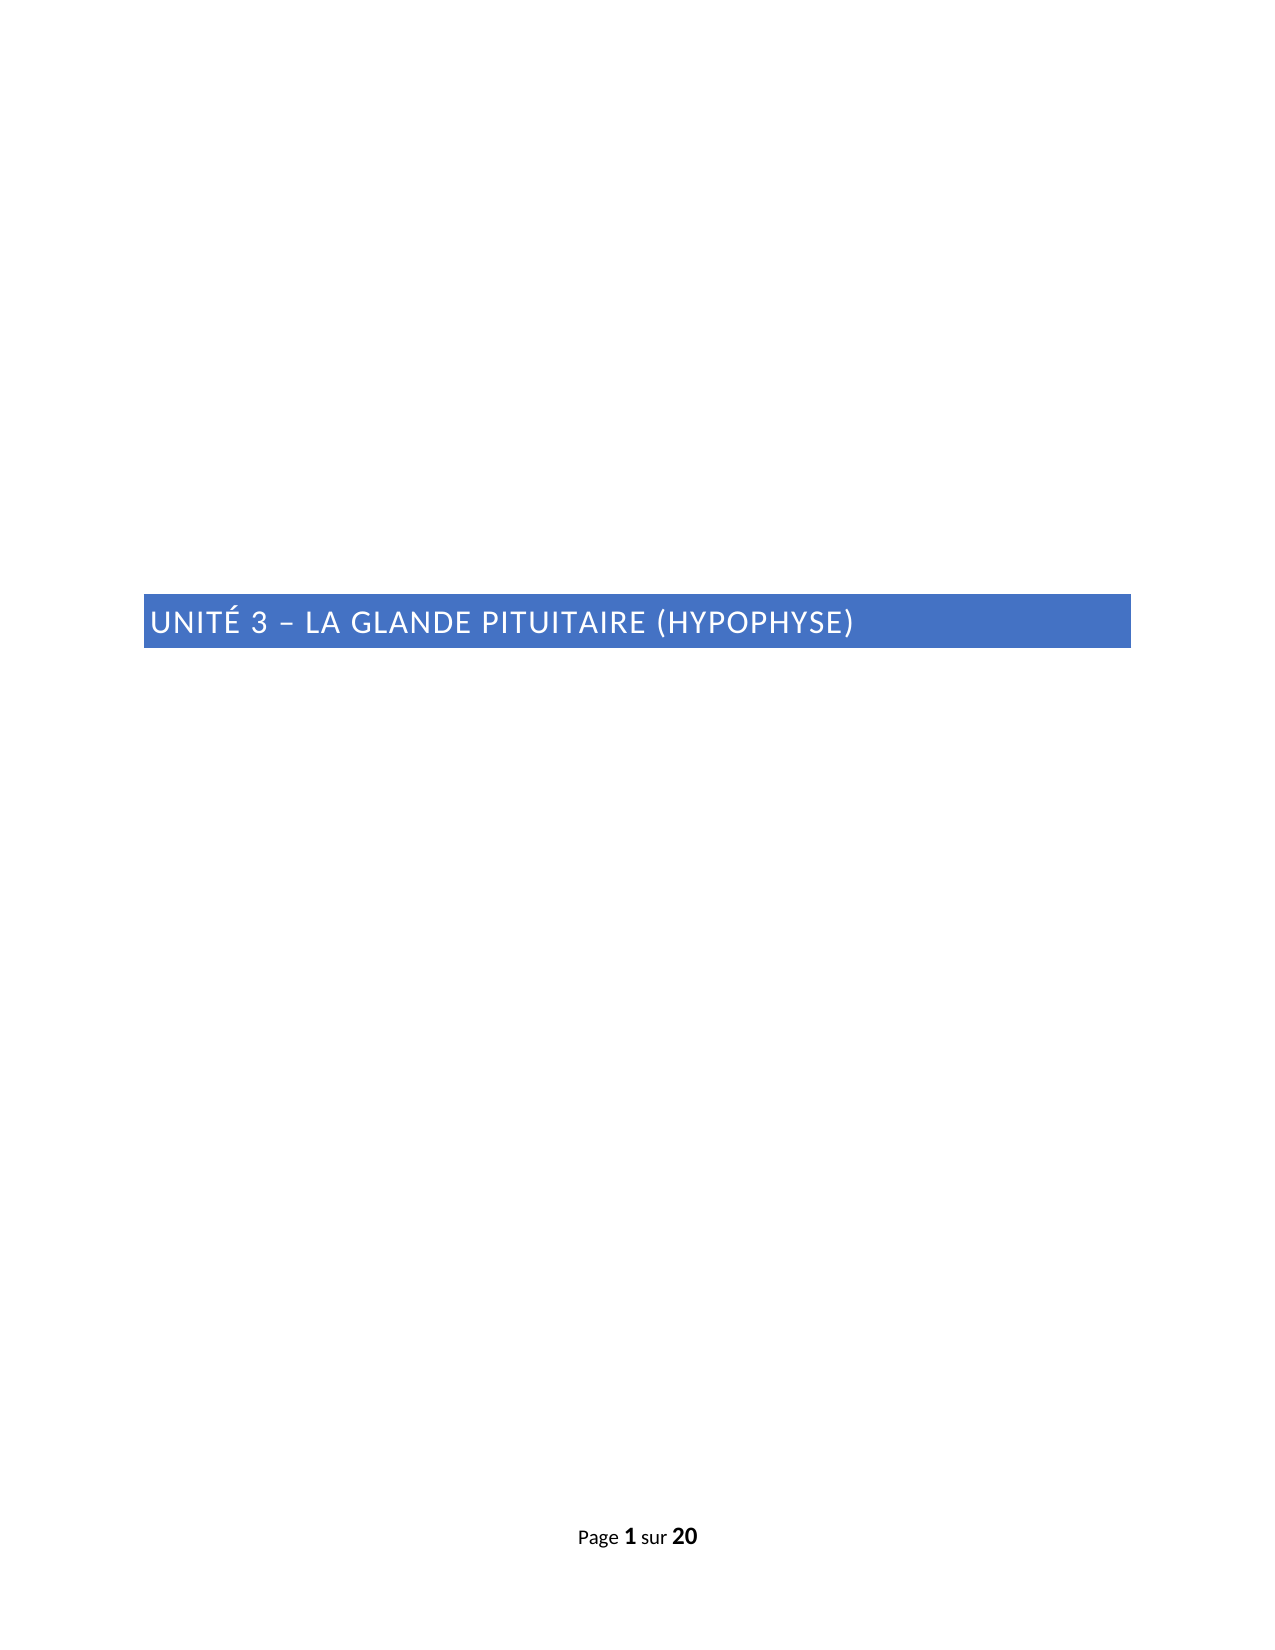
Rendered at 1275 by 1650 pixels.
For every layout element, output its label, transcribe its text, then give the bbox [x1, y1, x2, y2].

subtitle Unité 3 – La glande pituitaire (hypophyse) [150, 601, 1125, 641]
